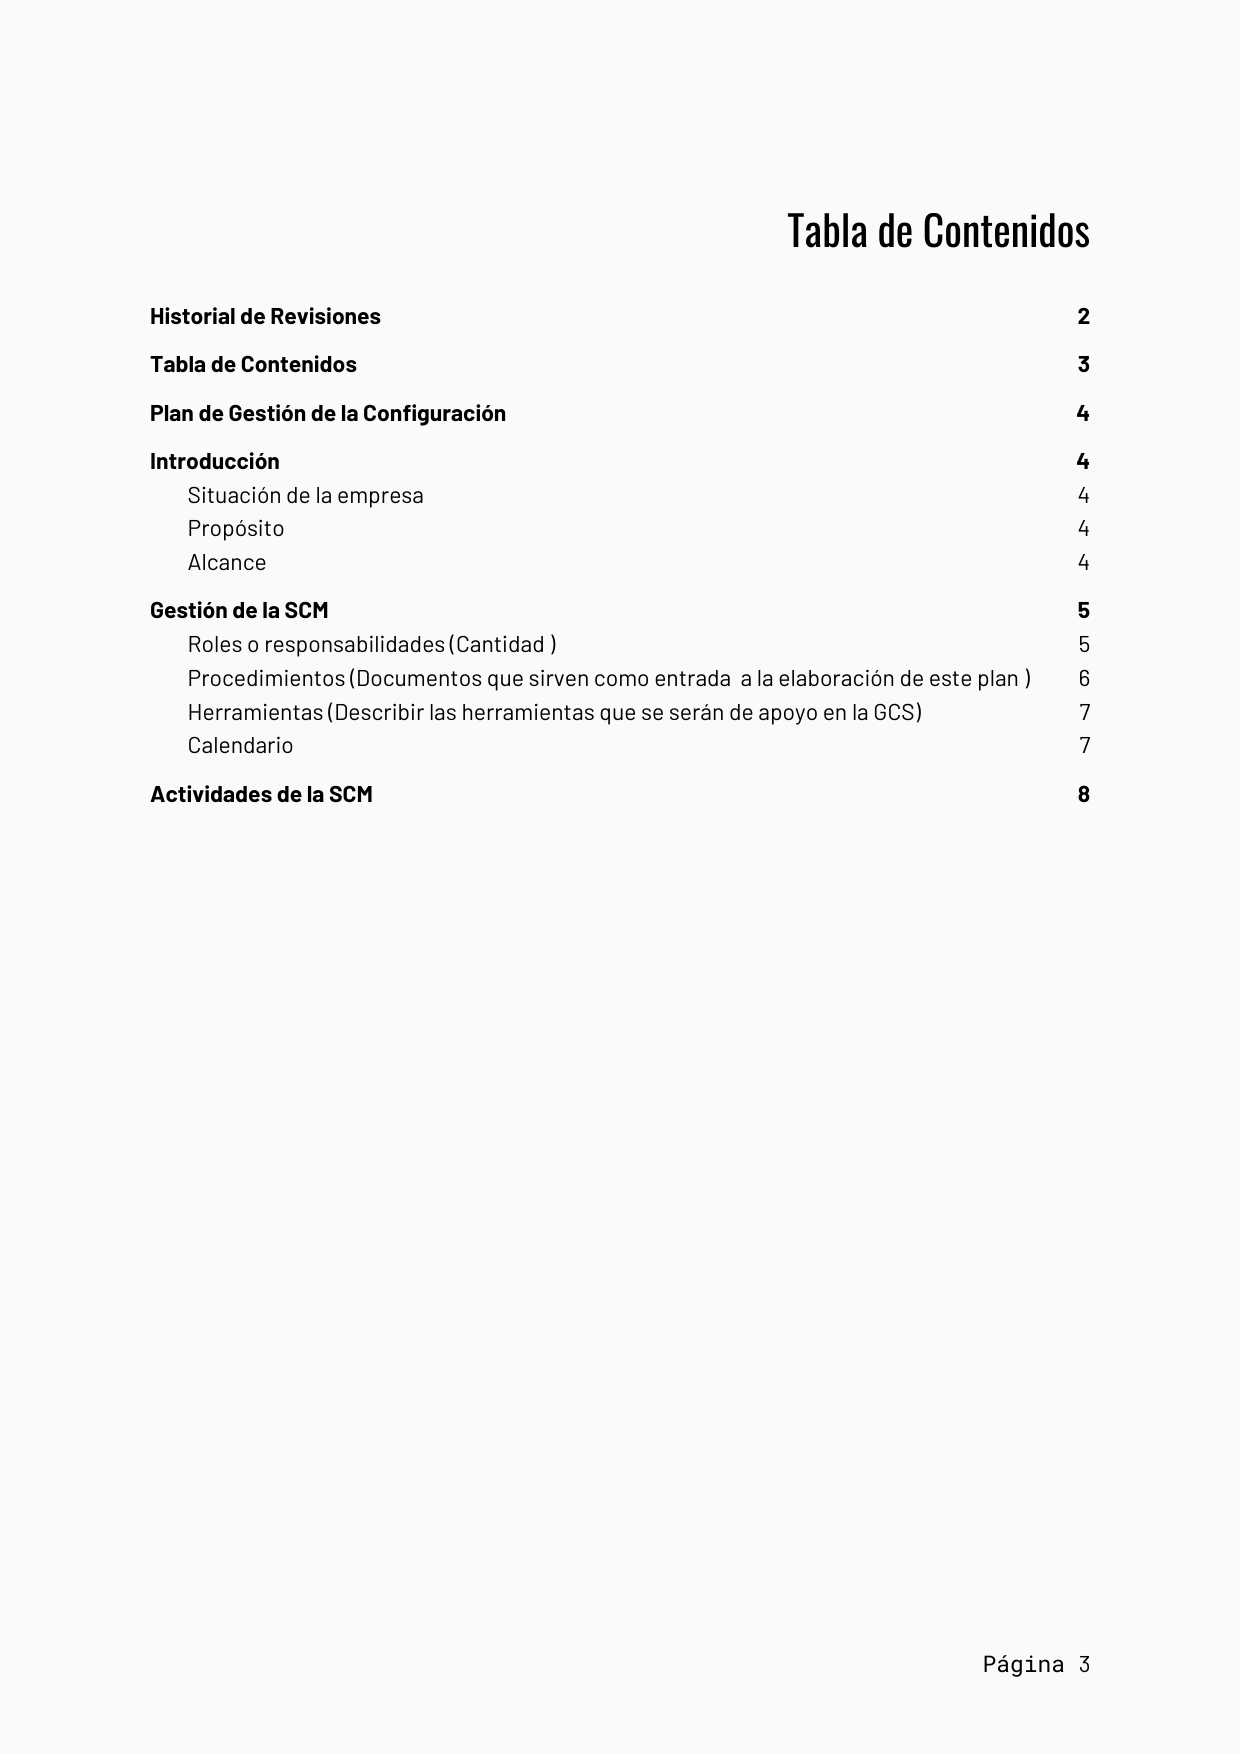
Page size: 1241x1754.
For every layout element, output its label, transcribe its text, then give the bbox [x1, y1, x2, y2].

subtitle Tabla de Contenidos [150, 197, 1090, 259]
